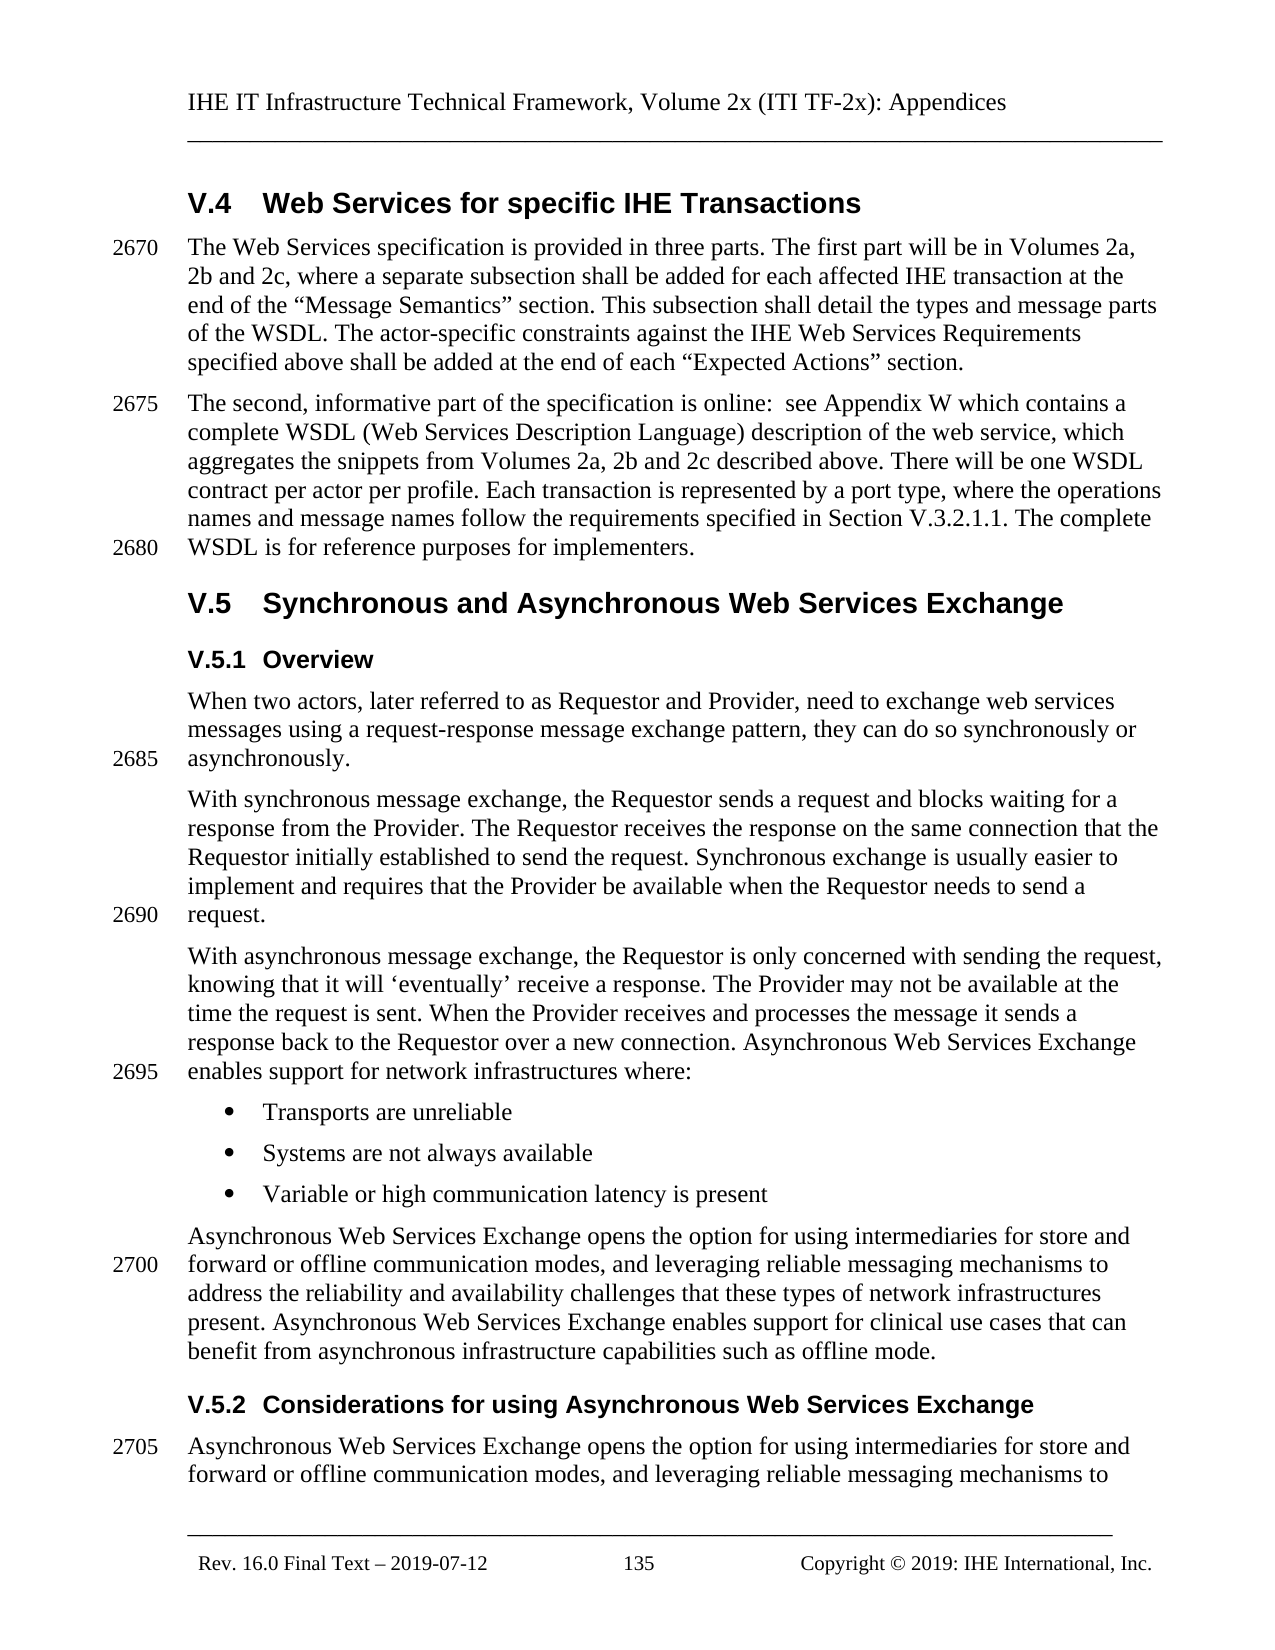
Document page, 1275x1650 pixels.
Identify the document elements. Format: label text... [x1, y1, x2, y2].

subtitle V.5.2 Considerations for using Asynchronous Web Services Exchange [187, 1389, 1162, 1418]
text When two actors, later referred to as Requestor and Provider, need to exchange web services messages using a request-response message exchange pattern, they can do so synchronously or asynchronously. [187, 686, 1162, 772]
list Variable or high communication latency is present [225, 1179, 1162, 1208]
text The second, informative part of the specification W which contain a complete WSDL (Web Services Description Language) description of the web service, which aggregates the snippets from Volumes 2a, 2b and 2c described above. There will be one WSDL contract per actor per profile. Each transaction is represented by a port type, where the operations names and message names follow the requirements specified in Section V.3.2.1.1. The complete WSDL is for reference purposes for implementers. [187, 388, 1162, 561]
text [187, 1431, 1162, 1488]
subtitle V.4 Web Services for specific IHE Transactions [187, 186, 1162, 220]
text With synchronous message exchange, the Requestor sends a request and blocks waiting for a response from the Provider. The Requestor receives the response on the same connection that the Requestor initially established to send the request. Synchronous exchange is usually easier to implement and requires that the Provider be available when the Requestor needs to send a request. [187, 784, 1162, 928]
list Systems are not always available [225, 1138, 1162, 1167]
subtitle V.5 Synchronous and Asynchronous Web Services Exchange [187, 586, 1162, 619]
text The Web Services specification is provided in three parts. The first part will be in Volumes 2a, 2b and 2c, where a separate subsection shall be added for each affected IHE transaction at the end of the “Message Semantics” section. This subsection shall detail the types and message parts of the WSDL. The actor-specific constraints against the IHE Web Services Requirements specified above shall be added at the end of each “Expected Actions” section. [187, 232, 1162, 376]
list Transports are unreliable [225, 1097, 1162, 1126]
subtitle V.5.1 Overview [187, 644, 1162, 673]
text With asynchronous message exchange, the Requestor is only concerned with sending the request, knowing that it will ‘eventually’ receive a response. The Provider may not be available at the time the request is sent. When the Provider receives and processes the message it sends a response back to the Requestor over a new connection. Asynchronous Web Services Exchange enables support for network infrastructures where: [187, 941, 1162, 1084]
